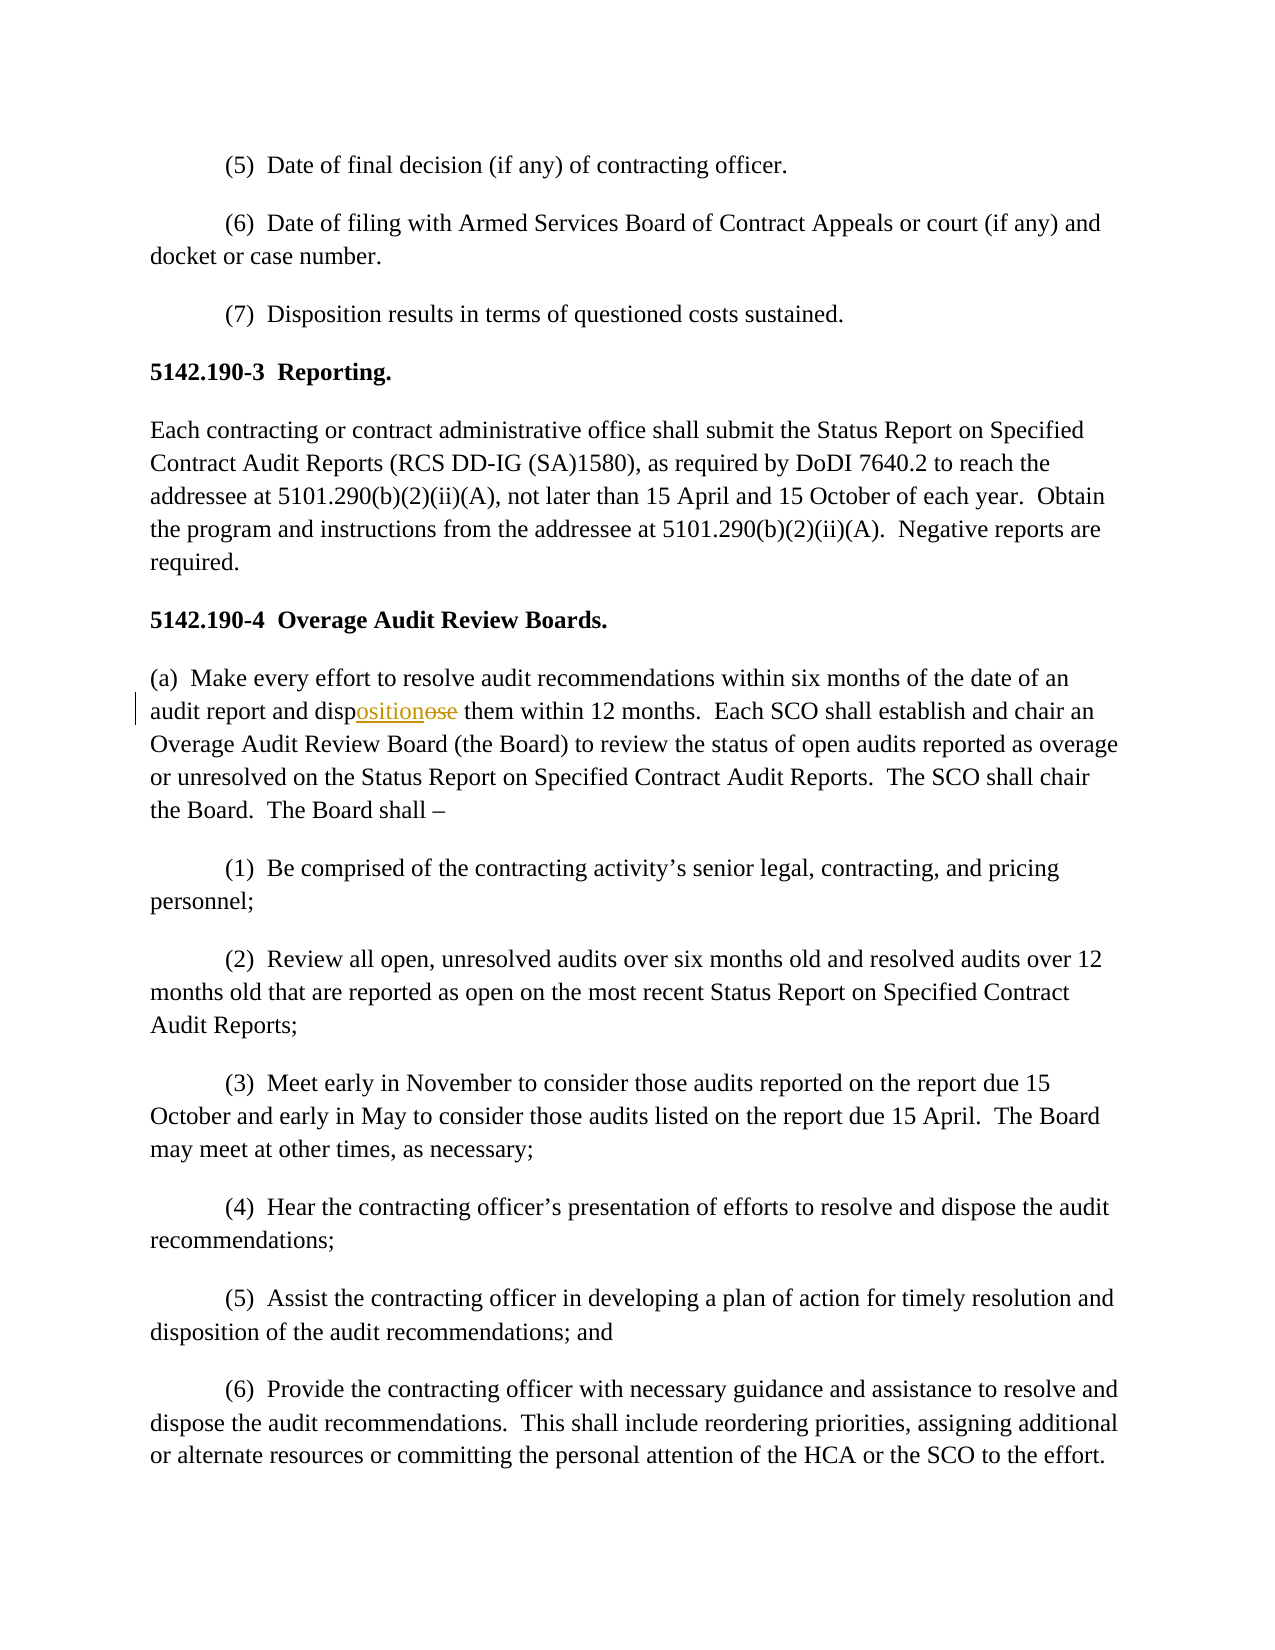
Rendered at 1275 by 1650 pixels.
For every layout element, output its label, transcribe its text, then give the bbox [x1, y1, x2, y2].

text (5) Date of final decision (if any) of contracting officer. [150, 150, 1125, 179]
subtitle 5142.190-3 Reporting. [150, 357, 1125, 386]
text (6) Provide the contracting officer with necessary guidance and assistance to resolve and dispose the audit recommendations. This shall include reordering priorities, assigning additional or alternate resources or committing the personal attention of the or the SCO to the effort. [150, 1374, 1125, 1469]
text (7) Disposition results in terms of questioned costs sustained. [150, 299, 1125, 328]
text (6) Date of filing with Armed Services Board of Contract Appeals or court (if any) and docket or case number. [150, 208, 1125, 270]
text (a) Make every effort to resolve audit recommendations within six months of the date of an audit report and disp them within 12 months. Each SCO shall establish and chair an Overage Audit Review Board (the Board) to review the status of open audits reported as overage or unresolved on the Status Report on Specified Contract Audit Reports. The SCO shall chair the Board. The Board shall – [150, 663, 1125, 824]
text (5) Assist the contracting officer in developing a plan of action for timely resolution and disposition of the audit recommendations; and [150, 1283, 1125, 1345]
text (3) Meet early in November to consider those audits reported on the report due 15 October and early in May to consider those audits listed on the report due 15 April. The Board may meet at other times, as necessary; [150, 1068, 1125, 1163]
text (1) Be comprised of the contracting activity’s senior legal, contracting, and pricing personnel; [150, 853, 1125, 915]
text (2) Review all open, unresolved audits over six months old and resolved audits over 12 months old that are reported as open on the most recent Status Report on Specified Contract Audit Reports; [150, 944, 1125, 1039]
text (4) Hear the contracting officer’s presentation of efforts to resolve and dispose the audit recommendations; [150, 1192, 1125, 1254]
text Each contracting or contract administrative office shall submit the Status Report on Specified Contract Audit Reports (RCS DD-IG (SA)1580), as required by DoDI 7640.2 to reach the addressee at 5101.290(b)(2)(ii)(A), not later than 15 April and 15 October of each year. Obtain the program and instructions from the addressee at 5101.290(b)(2)(ii)(A). Negative reports are required. [150, 415, 1125, 576]
subtitle 5142.190-4 Overage Audit Review Boards. [150, 605, 1125, 634]
